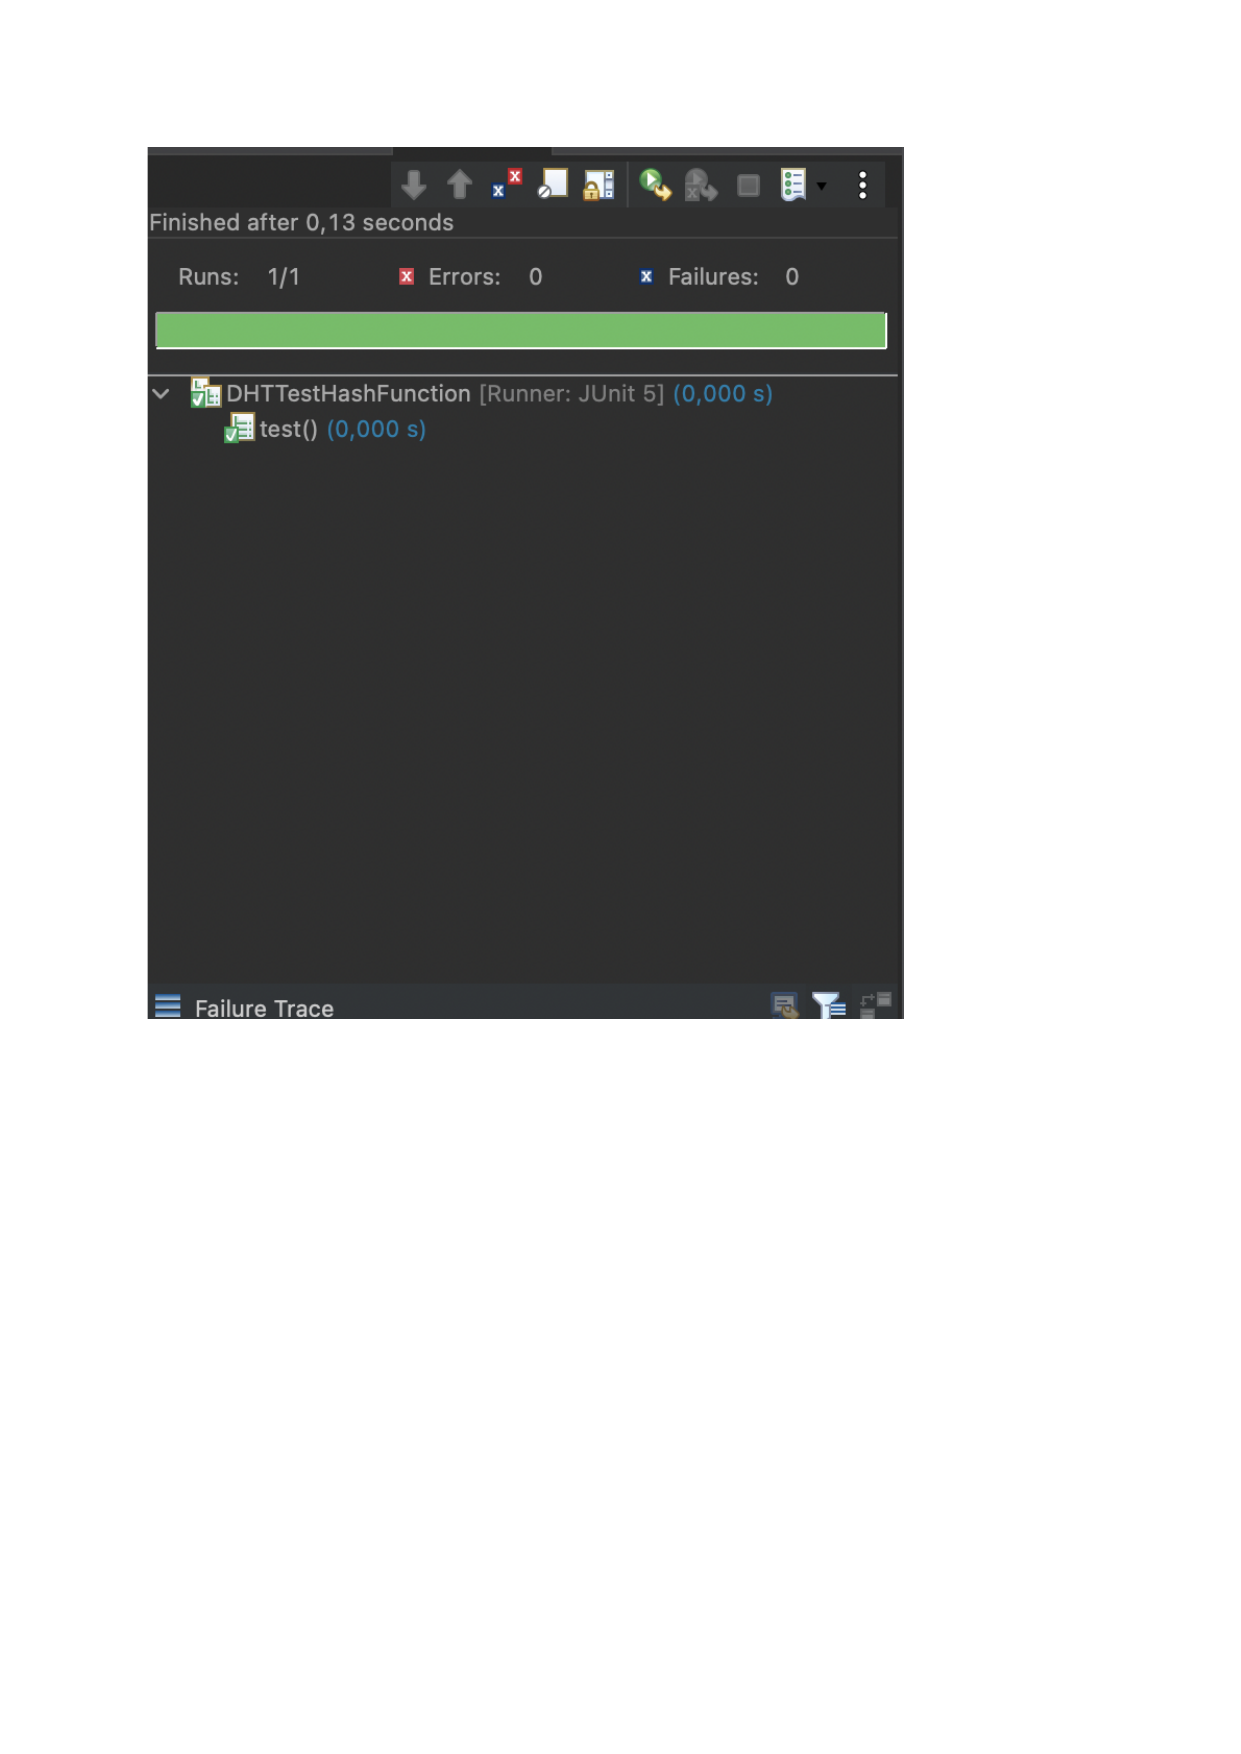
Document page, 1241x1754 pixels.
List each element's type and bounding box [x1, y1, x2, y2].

picture [147, 147, 904, 1019]
